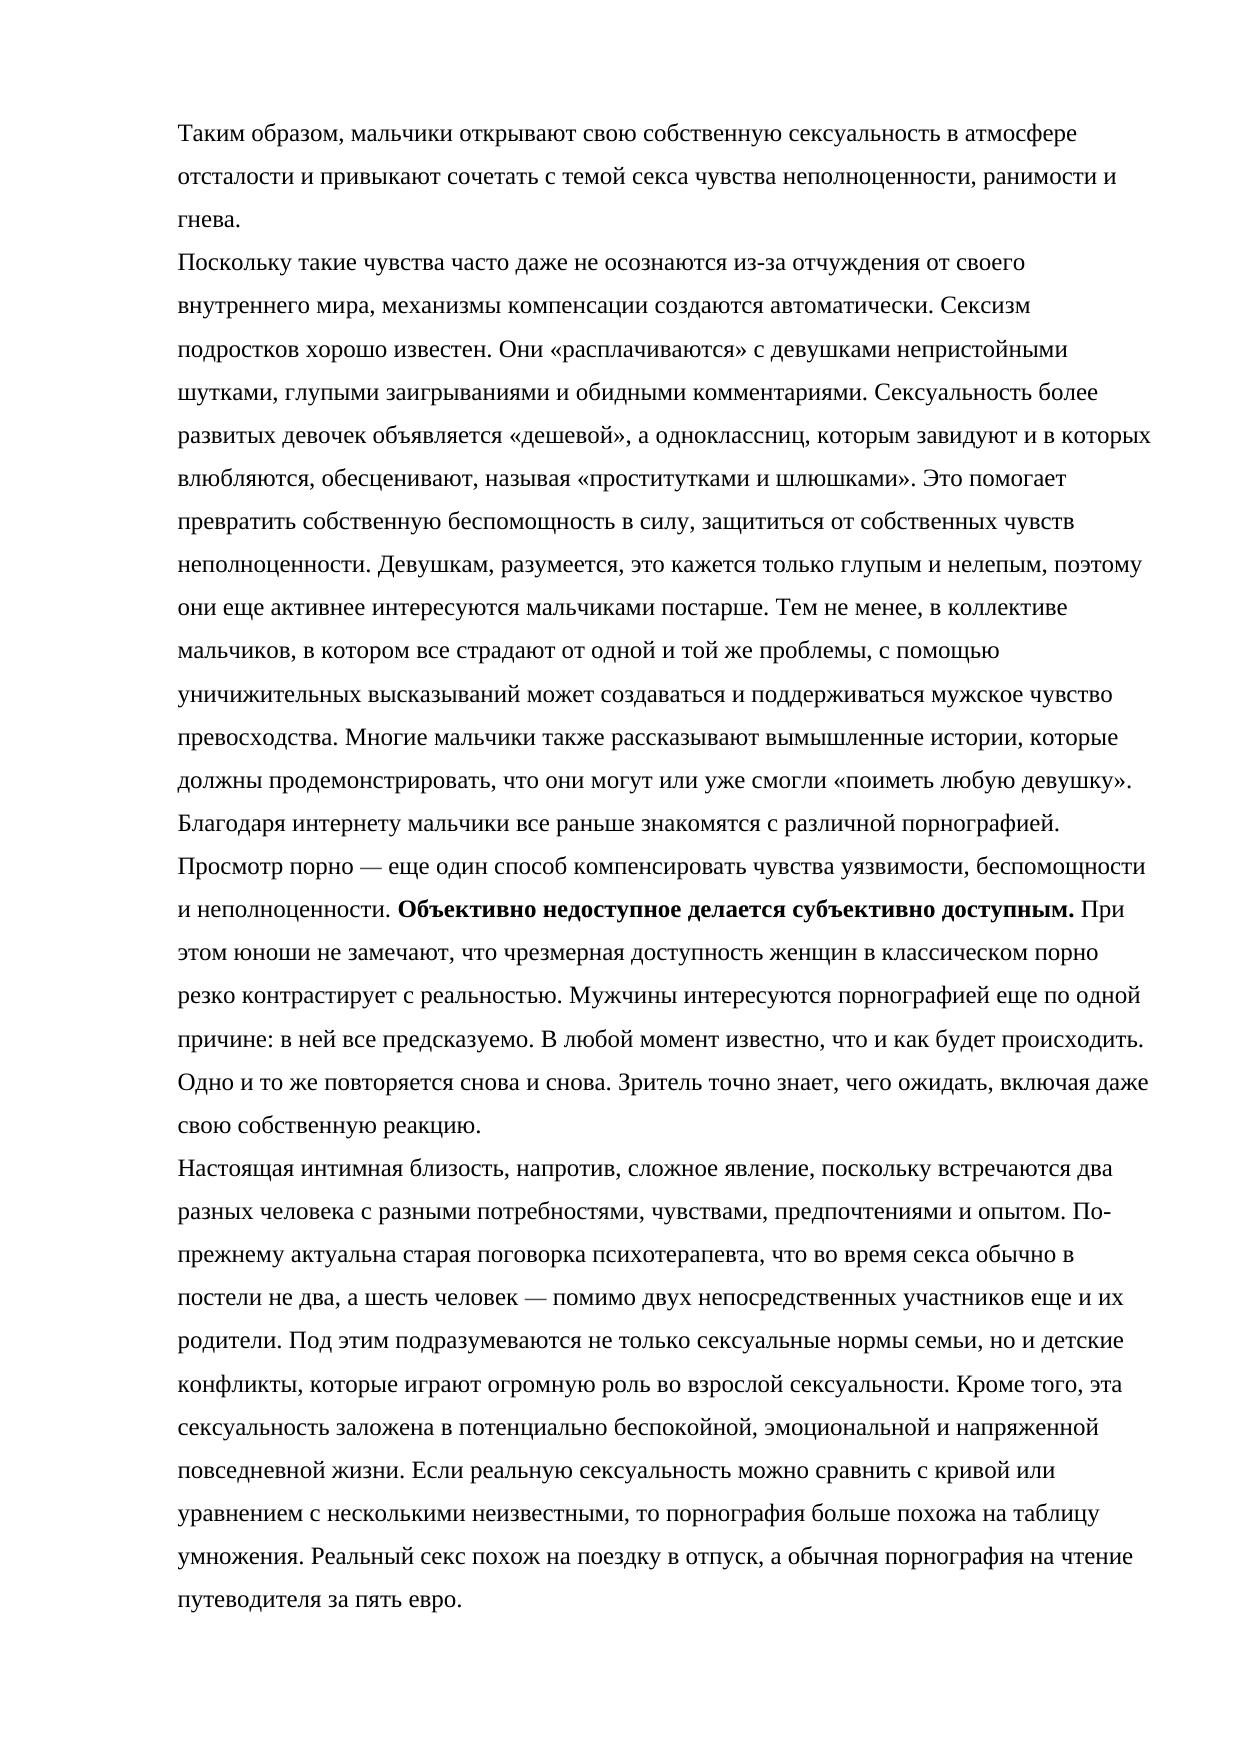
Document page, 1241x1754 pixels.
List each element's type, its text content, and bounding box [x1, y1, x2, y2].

text Благодаря интернету мальчики все раньше знакомятся с различной порнографией. Просмотр порно — еще один способ компенсировать чувства уязвимости, беспомощности и неполноценности. Объективно недоступное делается субъективно доступным. При этом юноши не замечают, что чрезмерная доступность женщин в классическом порно резко контрастирует с реальностью. Мужчины интересуются порнографией еще по одной причине: в ней все предсказуемо. В любой момент известно, что и как будет происходить. Одно и то же повторяется снова и снова. Зритель точно знает, чего ожидать, включая даже свою собственную реакцию. [177, 808, 1152, 1139]
text Поскольку такие чувства часто даже не осознаются из-за отчуждения от своего внутреннего мира, механизмы компенсации создаются автоматически. Сексизм подростков хорошо известен. Они «расплачиваются» с девушками непристойными шутками, глупыми заигрываниями и обидными комментариями. Сексуальность более развитых девочек объявляется «дешевой», а одноклассниц, которым завидуют и в которых влюбляются, обесценивают, называя «проститутками и шлюшками». Это помогает превратить собственную беспомощность в силу, защититься от собственных чувств неполноценности. Девушкам, разумеется, это кажется только глупым и нелепым, поэтому они еще активнее интересуются мальчиками постарше. Тем не менее, в коллективе мальчиков, в котором все страдают от одной и той же проблемы, с помощью уничижительных высказываний может создаваться и поддерживаться мужское чувство превосходства. Многие мальчики также рассказывают вымышленные истории, которые должны продемонстрировать, что они могут или уже смогли «поиметь любую девушку». [177, 247, 1152, 794]
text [177, 118, 1152, 233]
text Настоящая интимная близость, напротив, сложное явление, поскольку встречаются два разных человека с разными потребностями, чувствами, предпочтениями и опытом. По-прежнему актуальна старая поговорка психотерапевта, что во время секса обычно в постели не два, а шесть человек — помимо двух непосредственных участников еще и их родители. Под этим подразумеваются не только сексуальные нормы семьи, но и детские конфликты, которые играют огромную роль во взрослой сексуальности. Кроме того, эта сексуальность заложена в потенциально беспокойной, эмоциональной и напряженной повседневной жизни. Если реальную сексуальность можно сравнить с кривой или уравнением с несколькими неизвестными, то порнография больше похожа на таблицу умножения. Реальный секс похож на поездку в отпуск, а обычная порнография на чтение путеводителя за пять евро. [177, 1153, 1152, 1613]
